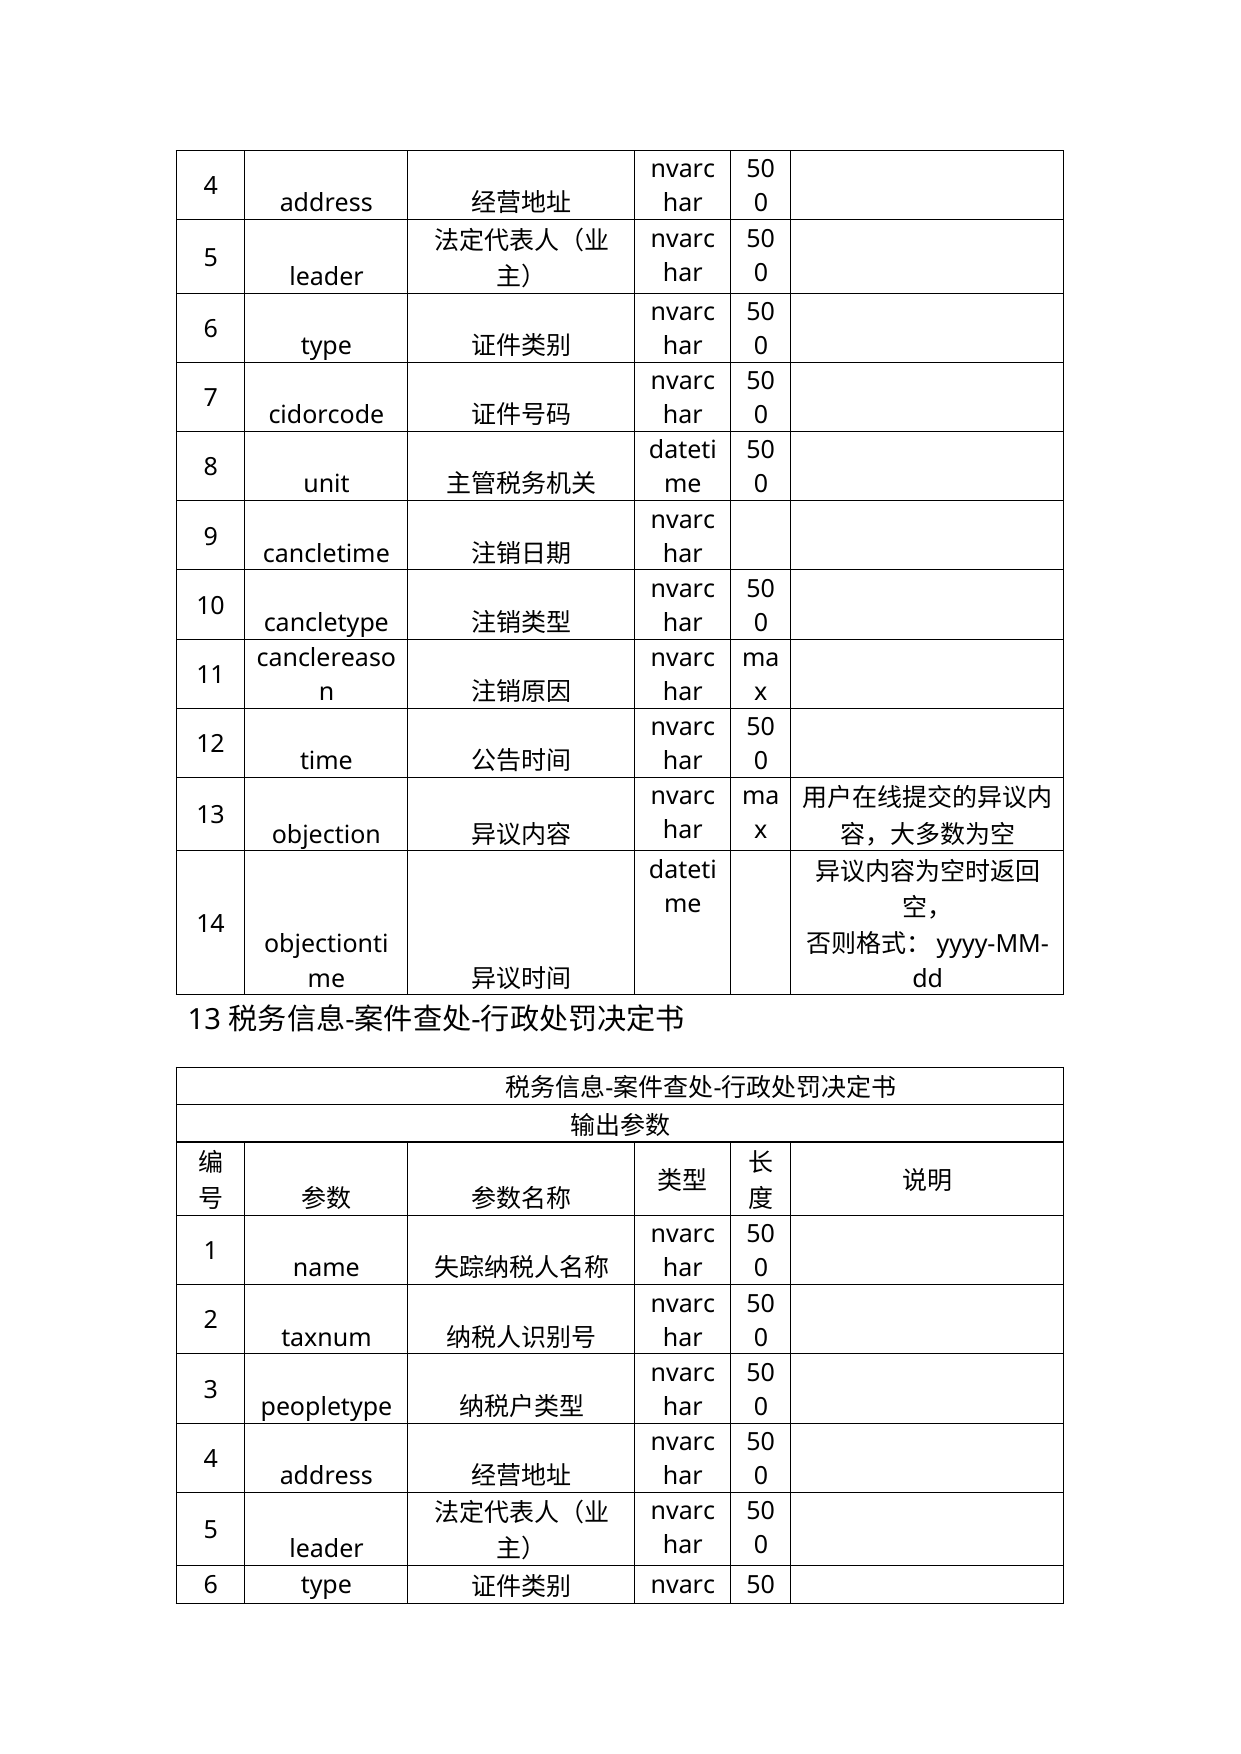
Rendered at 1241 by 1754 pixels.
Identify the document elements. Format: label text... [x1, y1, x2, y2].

table_cell 500 [731, 709, 790, 777]
table_cell 500 [731, 432, 790, 500]
table_cell leader [245, 220, 407, 293]
table_cell nvarchar [635, 501, 730, 569]
table_cell 注销原因 [408, 640, 634, 708]
table_cell 输出参数 [177, 1105, 1063, 1141]
table_cell 公告时间 [408, 709, 634, 777]
table_cell 6 [177, 294, 244, 362]
table_cell nvarchar [635, 1285, 730, 1353]
table_cell nvarchar [635, 1424, 730, 1492]
table_cell [731, 851, 790, 994]
table_cell datetime [635, 851, 730, 994]
table_cell [791, 1216, 1063, 1284]
table_cell time [245, 709, 407, 777]
table_cell 7 [177, 363, 244, 431]
table_cell 参数名称 [408, 1143, 634, 1215]
table_cell 14 [177, 851, 244, 994]
table_cell 异议内容 [408, 778, 634, 850]
table_cell 5 [177, 1493, 244, 1565]
table_cell 3 [177, 1354, 244, 1422]
table_cell 经营地址 [408, 1424, 634, 1492]
table_cell 注销日期 [408, 501, 634, 569]
table_header [177, 1068, 337, 1104]
table_cell nvarchar [635, 1493, 730, 1565]
table_cell [791, 1424, 1063, 1492]
table_cell 异议时间 [408, 851, 634, 994]
table_cell 8 [177, 432, 244, 500]
table_cell 证件类别 [408, 1566, 634, 1602]
table_cell nvarchar [635, 363, 730, 431]
table_cell nvarchar [635, 1216, 730, 1284]
table_cell 10 [177, 570, 244, 638]
table_cell 失踪纳税人名称 [408, 1216, 634, 1284]
table_cell objectiontime [245, 851, 407, 994]
table_cell 500 [731, 220, 790, 293]
table_cell nvarchar [635, 220, 730, 293]
table_cell peopletype [245, 1354, 407, 1422]
table_cell [731, 501, 790, 569]
table_cell 500 [731, 1354, 790, 1422]
table_cell 2 [177, 1285, 244, 1353]
table_cell 用户在线提交的异议内 容，大多数为空 [791, 778, 1063, 850]
table_cell cancletype [245, 570, 407, 638]
table_cell 法定代表人（业主） [408, 1493, 634, 1565]
table_cell datetime [635, 432, 730, 500]
table_cell max [731, 640, 790, 708]
table_cell 12 [177, 709, 244, 777]
table_cell nvarchar [635, 640, 730, 708]
table_cell 5 [177, 220, 244, 293]
table_cell 500 [731, 294, 790, 362]
table_cell cancletime [245, 501, 407, 569]
table_cell [791, 220, 1063, 293]
text 13 税务信息-案件查处-行政处罚决定书 [187, 995, 1053, 1038]
table_cell [791, 294, 1063, 362]
table_cell 500 [731, 570, 790, 638]
table_cell 注销类型 [408, 570, 634, 638]
table_cell [791, 640, 1063, 708]
table_cell [791, 432, 1063, 500]
table_cell objection [245, 778, 407, 850]
table_cell [791, 1285, 1063, 1353]
table_cell nvarchar [635, 151, 730, 219]
table_cell [791, 709, 1063, 777]
table_cell 500 [731, 363, 790, 431]
table_cell 500 [731, 151, 790, 219]
table_cell max [731, 778, 790, 850]
table_cell 证件类别 [408, 294, 634, 362]
table_cell leader [245, 1493, 407, 1565]
table_cell 经营地址 [408, 151, 634, 219]
table_cell type [245, 1566, 407, 1602]
table_cell name [245, 1216, 407, 1284]
table_cell nvarchar [635, 709, 730, 777]
table_cell cidorcode [245, 363, 407, 431]
table_cell nvarchar [635, 778, 730, 850]
table_cell unit [245, 432, 407, 500]
table_cell 4 [177, 151, 244, 219]
table_cell 法定代表人（业主） [408, 220, 634, 293]
table_cell 类型 [635, 1143, 730, 1215]
table_cell 11 [177, 640, 244, 708]
table_cell nvarchar [635, 570, 730, 638]
table_cell address [245, 151, 407, 219]
table_cell 4 [177, 1424, 244, 1492]
table_cell 参数 [245, 1143, 407, 1215]
table_cell 500 [731, 1285, 790, 1353]
table_cell 异议内容为空时返回空， 否则格式： yyyy-MM-dd [791, 851, 1063, 994]
table_cell [791, 570, 1063, 638]
table_cell 500 [731, 1566, 790, 1602]
table_cell [791, 363, 1063, 431]
table_cell 6 [177, 1566, 244, 1602]
table_cell 编号 [177, 1143, 244, 1215]
table_cell address [245, 1424, 407, 1492]
table_cell taxnum [245, 1285, 407, 1353]
table_cell nvarchar [635, 1566, 730, 1602]
table_cell [791, 501, 1063, 569]
table_cell nvarchar [635, 1354, 730, 1422]
table_cell 13 [177, 778, 244, 850]
table_cell type [245, 294, 407, 362]
table_cell 纳税户类型 [408, 1354, 634, 1422]
table_cell 1 [177, 1216, 244, 1284]
table_cell canclereason [245, 640, 407, 708]
table_cell 500 [731, 1493, 790, 1565]
table_cell 9 [177, 501, 244, 569]
table_cell [791, 1493, 1063, 1565]
table_cell [791, 1566, 1063, 1602]
table_cell [791, 1354, 1063, 1422]
table_cell [791, 151, 1063, 219]
table_cell 主管税务机关 [408, 432, 634, 500]
table_cell 纳税人识别号 [408, 1285, 634, 1353]
table_cell 说明 [791, 1143, 1063, 1215]
table_cell nvarchar [635, 294, 730, 362]
table_cell 500 [731, 1216, 790, 1284]
table_cell 500 [731, 1424, 790, 1492]
table_cell 证件号码 [408, 363, 634, 431]
table_header 税务信息-案件查处-行政处罚决定书 [338, 1068, 1063, 1104]
table_cell 长度 [731, 1143, 790, 1215]
